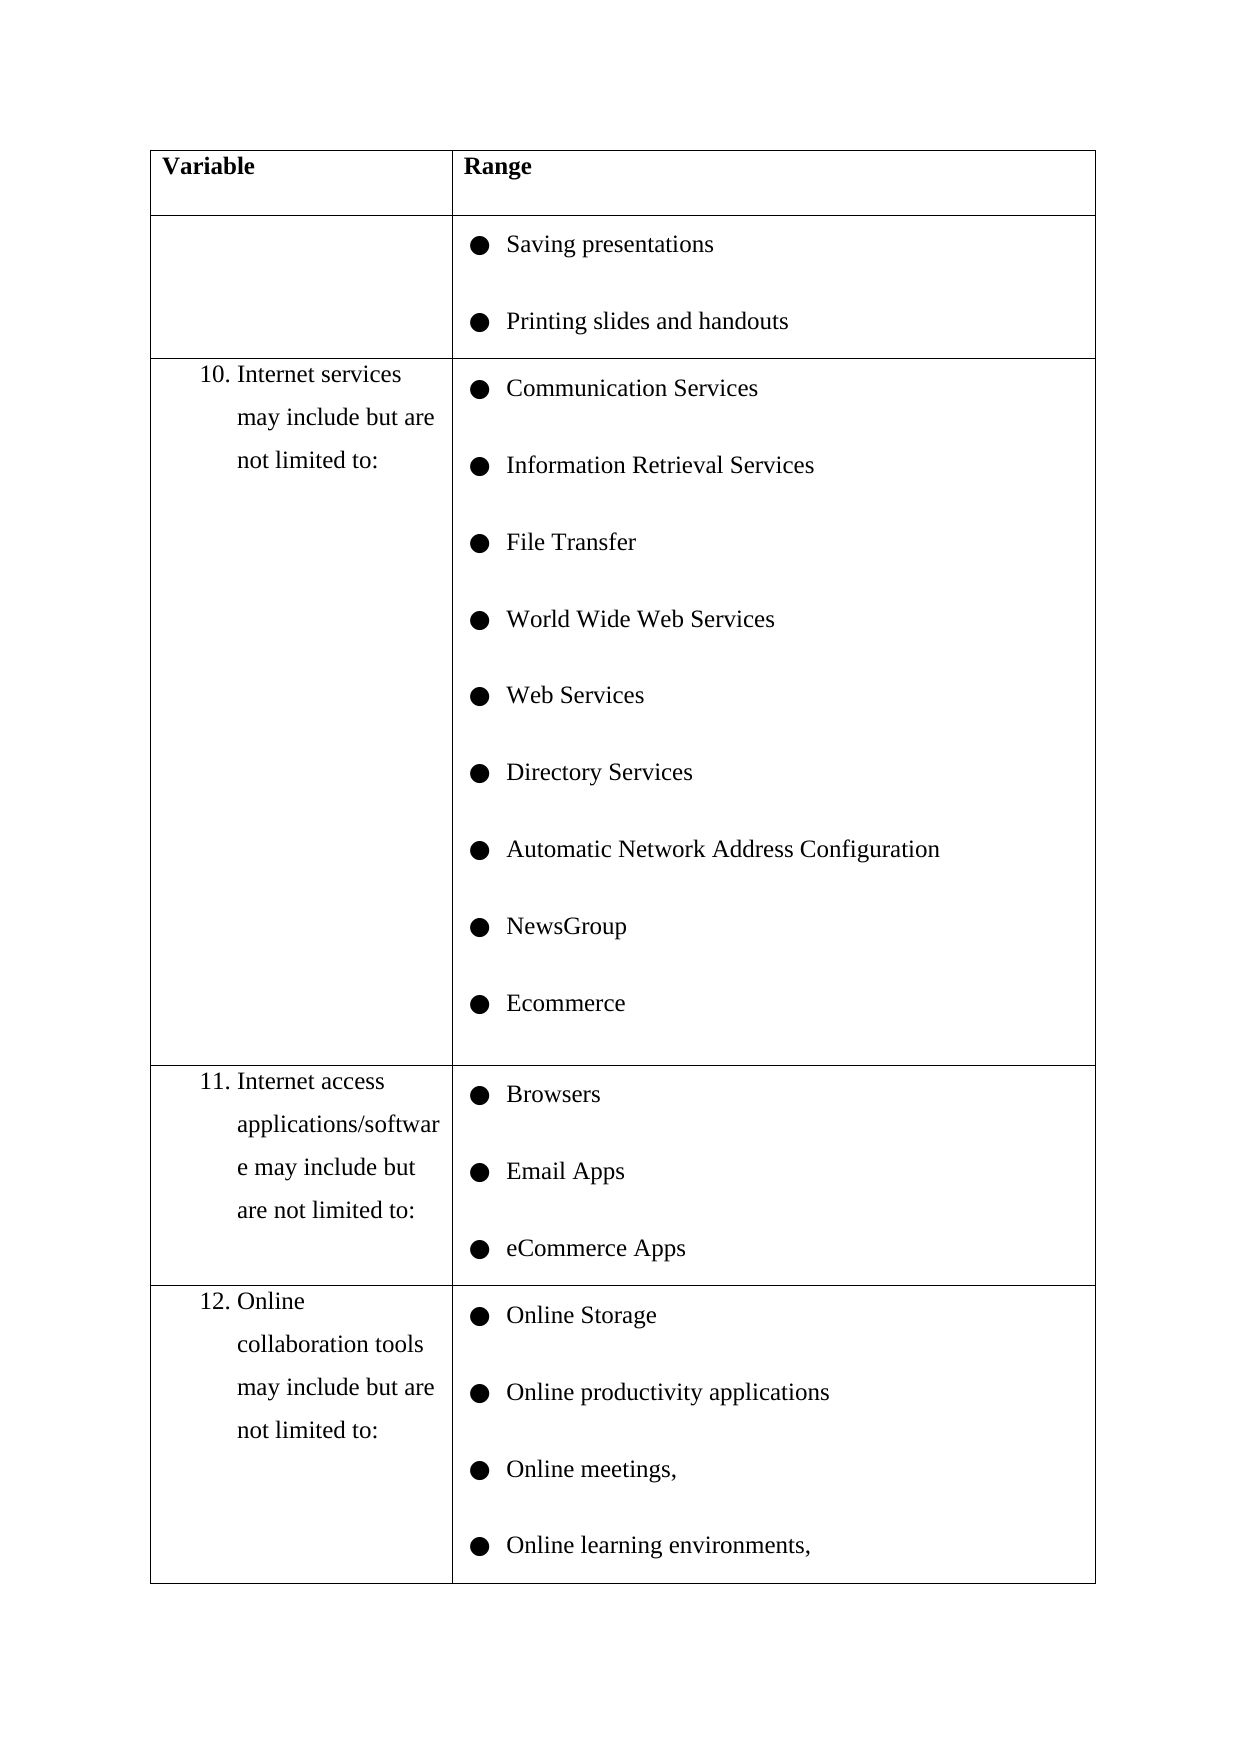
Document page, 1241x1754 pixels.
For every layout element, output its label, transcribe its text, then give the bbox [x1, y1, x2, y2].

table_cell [453, 1286, 1095, 1582]
table_cell Communication Services Information Retrieval Services File Transfer World Wide Web Services Web Services Directory Services Automatic Network Address Configuration NewsGroup Ecommerce [453, 359, 1095, 1065]
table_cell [453, 216, 1095, 358]
table_header Range [453, 151, 1095, 215]
table_cell Browsers Email Apps eCommerce Apps [453, 1066, 1095, 1285]
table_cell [151, 216, 452, 358]
table_cell Internet access applications/software may include but are not limited to: [151, 1066, 452, 1285]
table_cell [151, 1286, 452, 1582]
table_cell Internet services may include but are not limited to: [151, 359, 452, 1065]
table_header Variable [151, 151, 452, 215]
